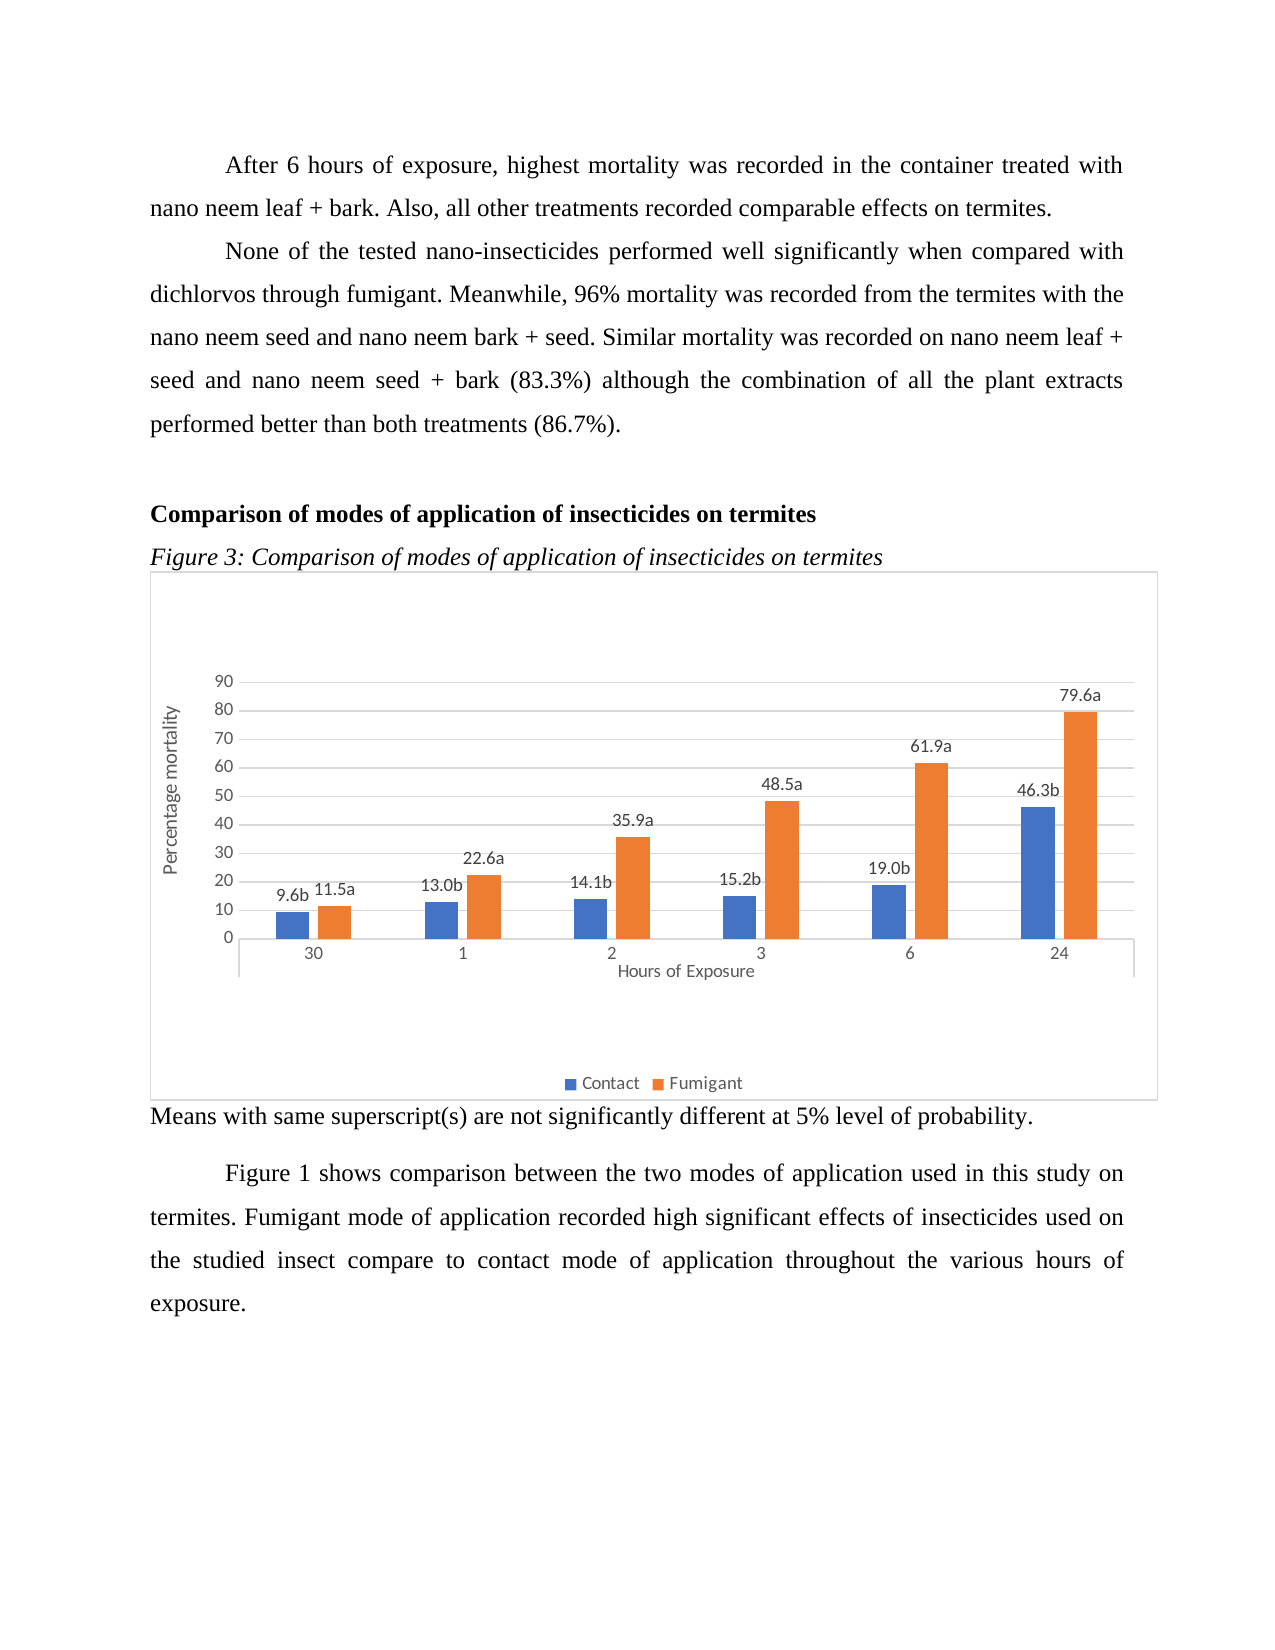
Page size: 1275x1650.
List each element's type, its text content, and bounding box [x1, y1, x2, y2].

text None of the tested nano-insecticides performed well significantly when compared with dichlorvos through fumigant. Meanwhile, 96% mortality was recorded from the termites with the nano neem seed and nano neem bark + seed. Similar mortality was recorded on nano neem leaf + seed and nano neem seed + bark (83.3%) although the combination of all the plant extracts performed better than both treatments (86.7%). [150, 236, 1125, 437]
text Figure 1 shows comparison between the two modes of application used in this study on termites. Fumigant mode of application recorded high significant effects of insecticides used on the studied insect compare to contact mode of application throughout the various hours of exposure. [150, 1158, 1125, 1317]
subtitle Comparison of modes of application of insecticides on termites [150, 499, 1125, 528]
text Figure 3: Comparison of modes of application of insecticides on termites [150, 542, 1125, 571]
text Means with same superscript(s) are not significantly different at 5% level of probability. [150, 1101, 1125, 1130]
text After 6 hours of exposure, highest mortality was recorded in the container treated with nano neem leaf + bark. Also, all other treatments recorded comparable effects on termites. [150, 150, 1125, 222]
